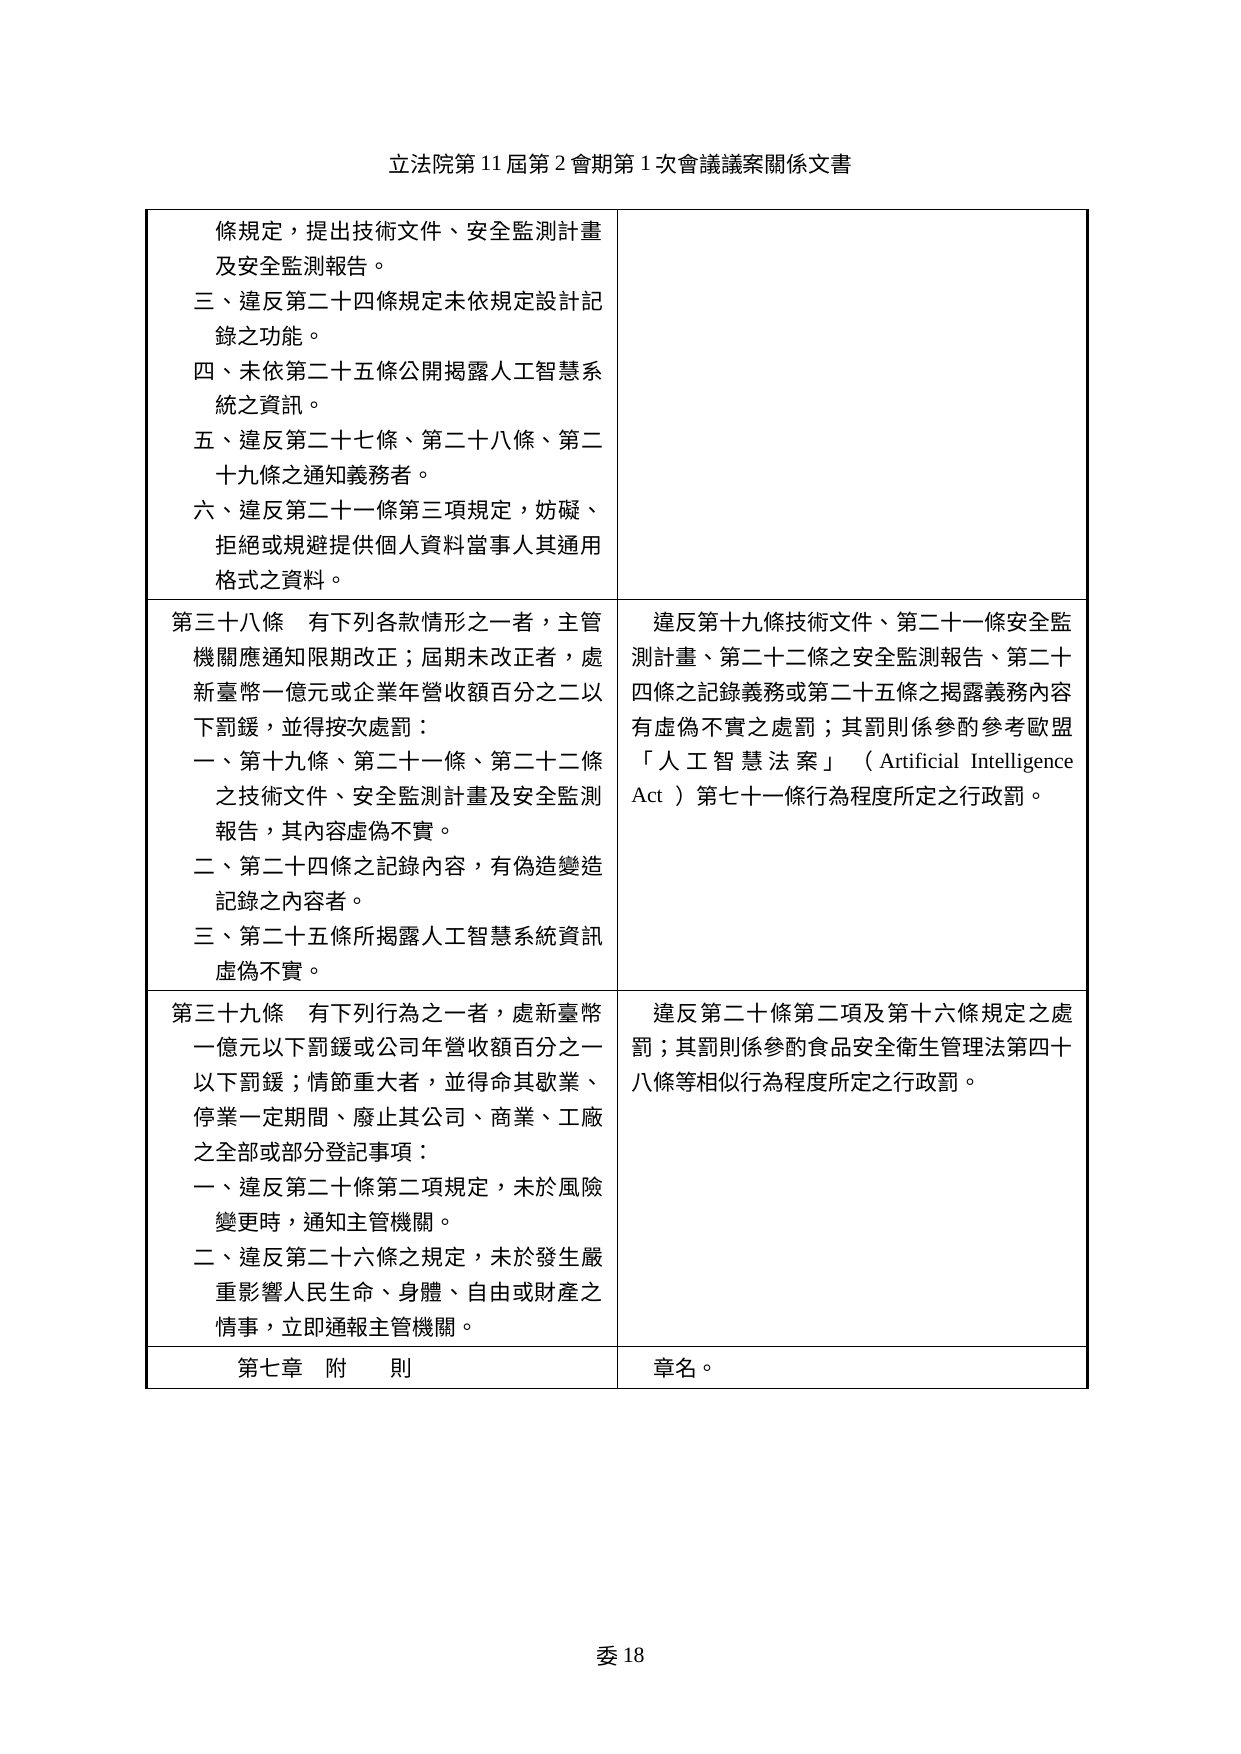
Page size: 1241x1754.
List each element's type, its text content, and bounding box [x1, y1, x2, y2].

table_cell 第三十八條 有下列各款情形之一者，主管機關應通知限期改正；屆期未改正者，處新臺幣一億元或企業年營收額百分之二以下罰鍰，並得按次處罰： 一、第十九條、第二十一條、第二十二條之技術文件、安全監測計畫及安全監測報告，其內容虛偽不實。 二、第二十四條之記錄內容，有偽造變造記錄之內容者。 三、第二十五條所揭露人工智慧系統資訊虛偽不實。 [148, 600, 617, 990]
table_cell 章名。 [618, 1347, 1086, 1388]
table_cell 違反第十九條技術文件、第二十一條安全監測計畫、第二十二條之安全監測報告、第二十四條之記錄義務或第二十五條之揭露義務內容有虛偽不實之處罰；其罰則係參酌參考歐盟「人工智慧法案」（Artificial Intelligence Act）第七十一條行為程度所定之行政罰。 [618, 600, 1086, 990]
table_cell 違反第二十條第二項及第十六條規定之處罰；其罰則係參酌食品安全衛生管理法第四十八條等相似行為程度所定之行政罰。 [618, 991, 1086, 1346]
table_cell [618, 210, 1086, 599]
table_cell 第七章 附 則 [148, 1347, 617, 1388]
table_cell 第三十九條 有下列行為之一者，處新臺幣一億元以下罰鍰或公司年營收額百分之一以下罰鍰；情節重大者，並得命其歇業、停業一定期間、廢止其公司、商業、工廠之全部或部分登記事項： 一、違反第二十條第二項規定，未於風險變更時，通知主管機關。 二、違反第二十六條之規定，未於發生嚴重影響人民生命、身體、自由或財產之情事，立即通報主管機關。 [148, 991, 617, 1346]
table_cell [148, 210, 617, 599]
